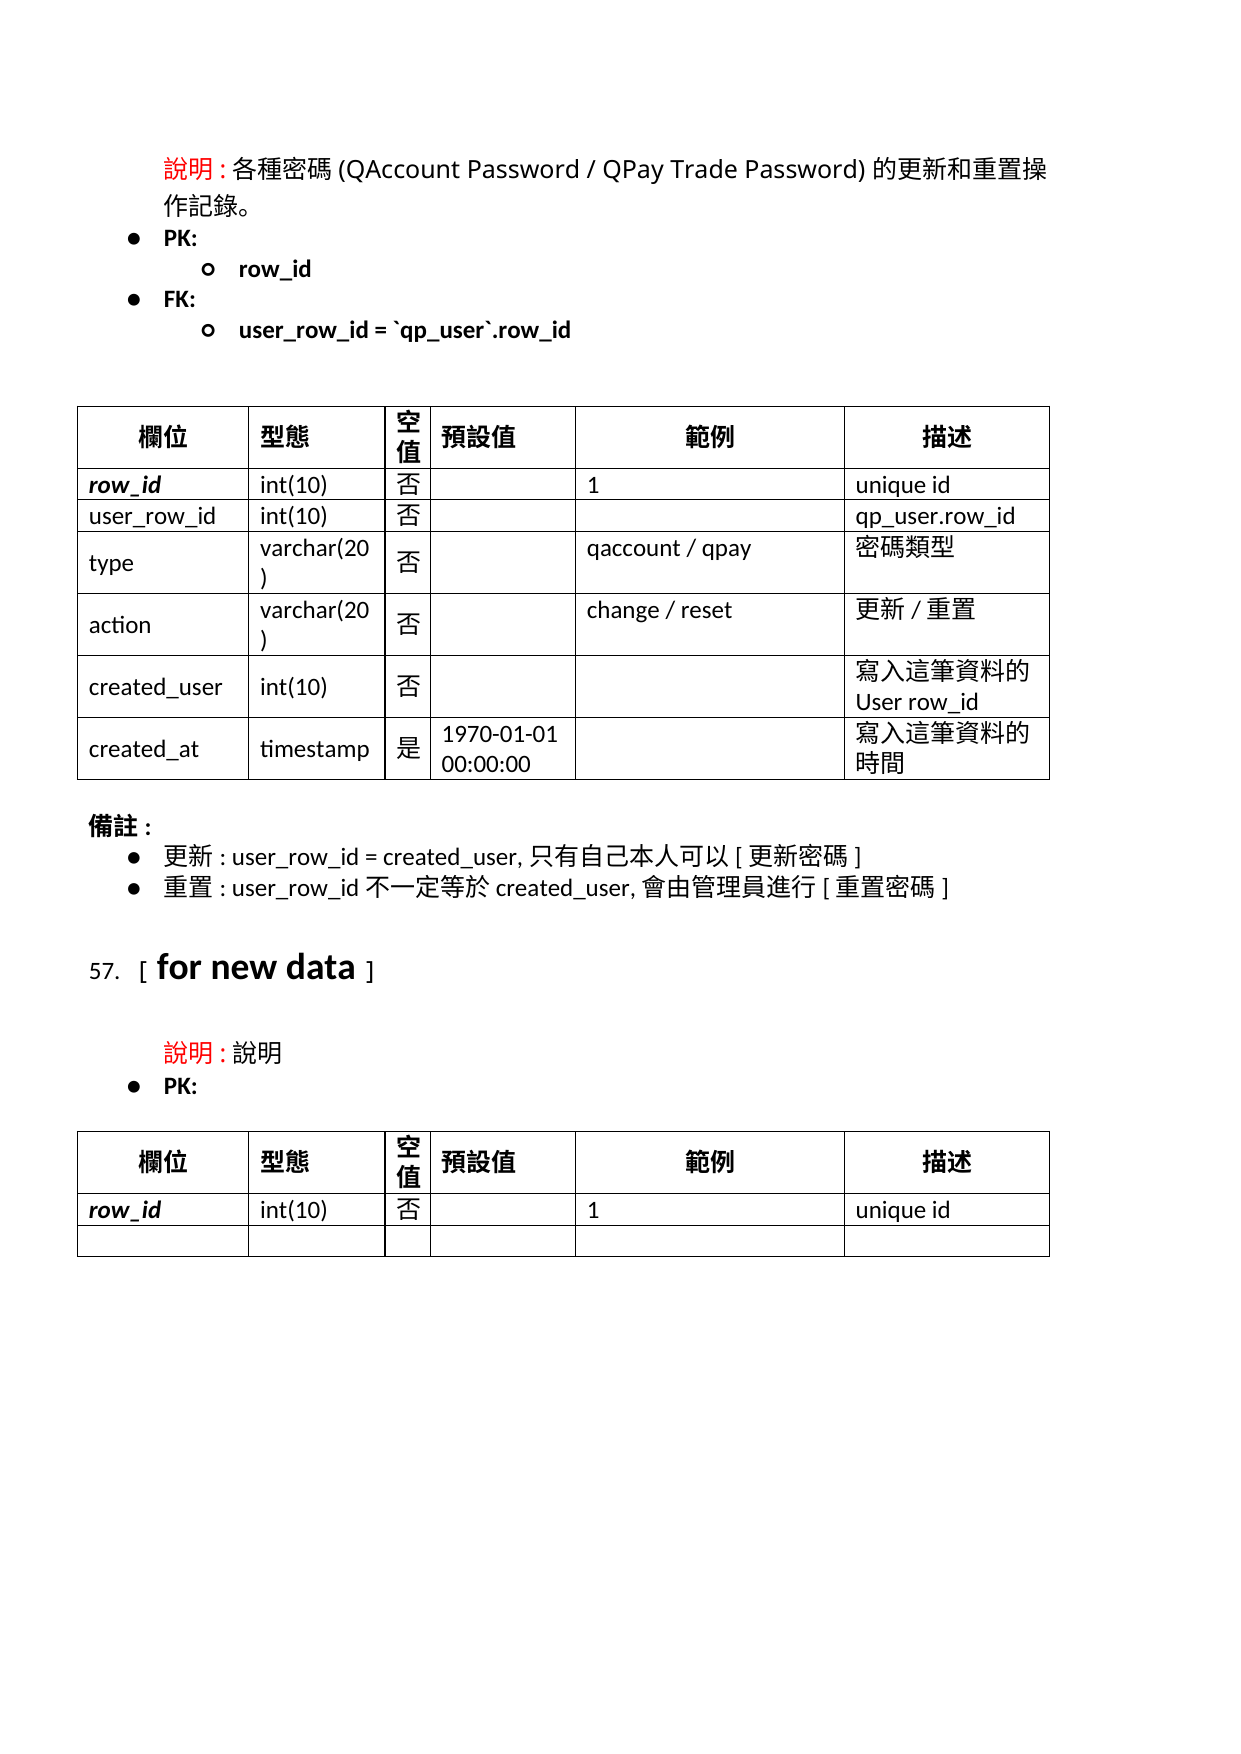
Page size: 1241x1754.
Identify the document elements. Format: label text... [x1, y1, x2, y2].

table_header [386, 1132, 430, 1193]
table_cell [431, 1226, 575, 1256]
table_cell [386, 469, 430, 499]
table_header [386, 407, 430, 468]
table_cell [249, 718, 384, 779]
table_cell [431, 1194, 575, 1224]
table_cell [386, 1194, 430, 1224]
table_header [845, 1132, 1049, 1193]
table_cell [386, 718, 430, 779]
list 更新 : user_row_id = created_user, 只有自己本人可以 [ 更新密碼 ] [126, 841, 1053, 872]
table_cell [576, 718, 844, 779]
list PK: [126, 222, 1053, 253]
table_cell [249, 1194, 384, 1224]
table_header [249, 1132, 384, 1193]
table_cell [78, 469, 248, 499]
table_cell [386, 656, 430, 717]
list row_id [201, 253, 1053, 283]
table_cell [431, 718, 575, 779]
list 重置 : user_row_id 不一定等於 created_user, 會由管理員進行 [ 重置密碼 ] [126, 872, 1053, 902]
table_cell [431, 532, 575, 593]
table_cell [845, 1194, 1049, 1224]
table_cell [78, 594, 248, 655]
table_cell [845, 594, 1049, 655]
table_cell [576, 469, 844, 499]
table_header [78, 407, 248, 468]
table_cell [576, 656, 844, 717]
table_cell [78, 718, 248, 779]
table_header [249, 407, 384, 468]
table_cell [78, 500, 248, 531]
list user_row_id = `qp_user`.row_id [201, 314, 1053, 344]
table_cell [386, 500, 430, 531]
list FK: [126, 283, 1053, 314]
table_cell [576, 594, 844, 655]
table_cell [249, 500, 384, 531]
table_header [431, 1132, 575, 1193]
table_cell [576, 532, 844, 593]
text 說明 : 各種密碼 (QAccount Password / QPay Trade Password) 的更新和重置操作記錄。 [164, 150, 1053, 222]
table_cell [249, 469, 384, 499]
text 備註 : [89, 811, 1053, 841]
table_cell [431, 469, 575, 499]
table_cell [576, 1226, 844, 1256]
list PK: [126, 1070, 1053, 1100]
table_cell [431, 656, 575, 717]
subtitle [ for new data ] [89, 943, 1053, 989]
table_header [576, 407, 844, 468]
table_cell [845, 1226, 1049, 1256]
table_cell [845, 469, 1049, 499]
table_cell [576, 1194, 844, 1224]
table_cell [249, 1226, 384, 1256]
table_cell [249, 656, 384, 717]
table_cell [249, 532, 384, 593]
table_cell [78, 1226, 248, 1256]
text 說明 : 說明 [164, 1033, 1053, 1070]
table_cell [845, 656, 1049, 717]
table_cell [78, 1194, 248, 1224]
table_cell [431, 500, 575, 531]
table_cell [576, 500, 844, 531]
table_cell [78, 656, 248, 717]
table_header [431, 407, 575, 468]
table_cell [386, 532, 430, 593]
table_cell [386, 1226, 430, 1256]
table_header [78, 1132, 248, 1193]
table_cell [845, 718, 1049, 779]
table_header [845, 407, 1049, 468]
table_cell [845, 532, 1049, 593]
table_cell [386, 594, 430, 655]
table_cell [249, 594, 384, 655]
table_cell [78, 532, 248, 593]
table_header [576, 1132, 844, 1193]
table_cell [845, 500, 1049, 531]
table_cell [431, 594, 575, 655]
